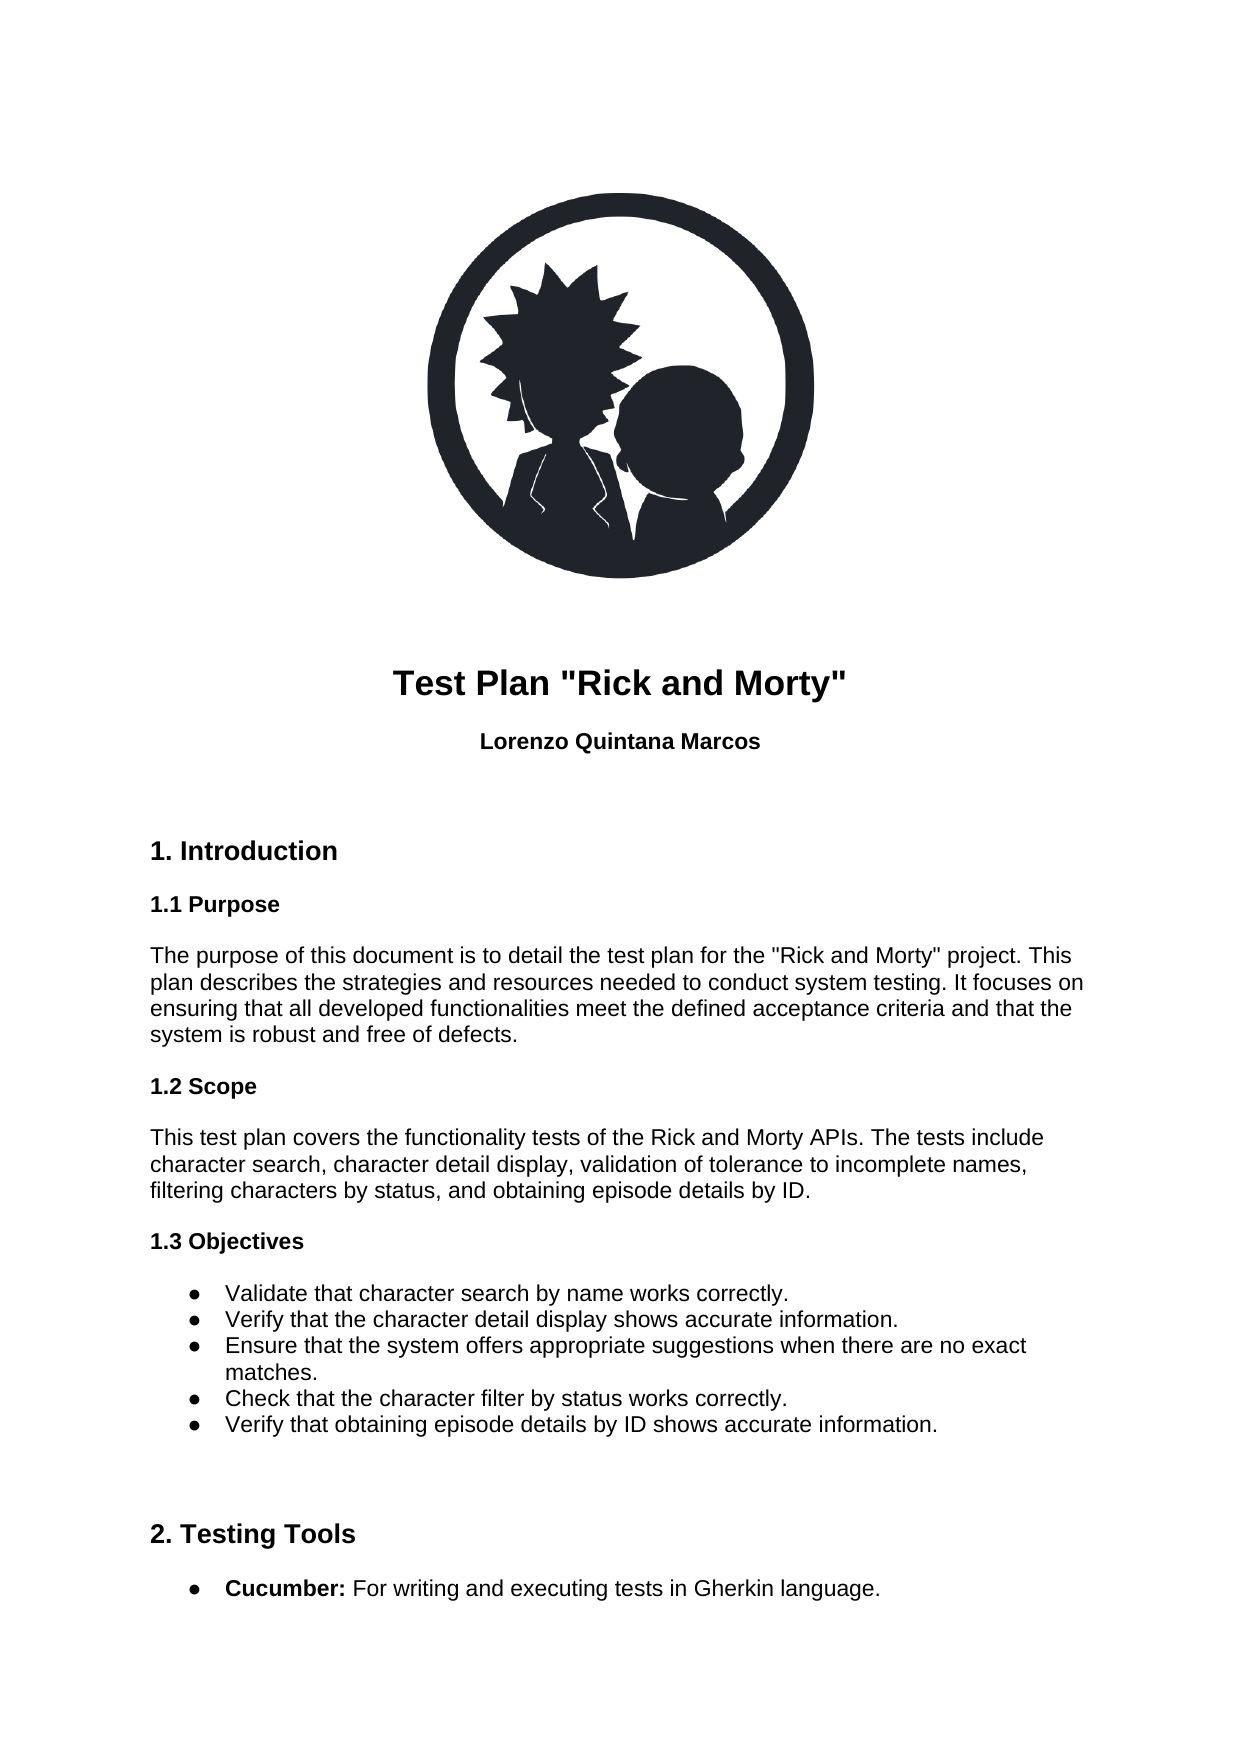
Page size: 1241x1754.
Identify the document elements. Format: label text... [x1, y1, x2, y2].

subtitle 2. Testing Tools [150, 1518, 1090, 1549]
list Verify that the character detail display shows accurate information. [187, 1306, 1090, 1332]
subtitle 1. Introduction [150, 835, 1090, 866]
subtitle 1.2 Scope [150, 1073, 1090, 1099]
list Check that the character filter by status works correctly. [187, 1385, 1090, 1411]
picture [150, 150, 1091, 621]
subtitle Test Plan "Rick and Morty" [150, 662, 1090, 703]
text Lorenzo Quintana Marcos [150, 728, 1090, 754]
text The purpose of this document is to detail the test plan for the "Rick and Morty" project. This plan describes the strategies and resources needed to conduct system testing. It focuses on ensuring that all developed functionalities meet the defined acceptance criteria and that the system is robust and free of defects. [150, 942, 1090, 1048]
subtitle 1.3 Objectives [150, 1228, 1090, 1254]
list Validate that character search by name works correctly. [187, 1279, 1090, 1306]
subtitle 1.1 Purpose [150, 891, 1090, 917]
list Ensure that the system offers appropriate suggestions when there are no exact matches. [187, 1332, 1090, 1385]
list Verify that obtaining episode details by ID shows accurate information. [187, 1411, 1090, 1438]
list Cucumber: For writing and executing tests in Gherkin language. [187, 1574, 1090, 1601]
text This test plan covers the functionality tests of the Rick and Morty APIs. The tests include character search, character detail display, validation of tolerance to incomplete names, filtering characters by status, and obtaining episode details by ID. [150, 1124, 1090, 1203]
